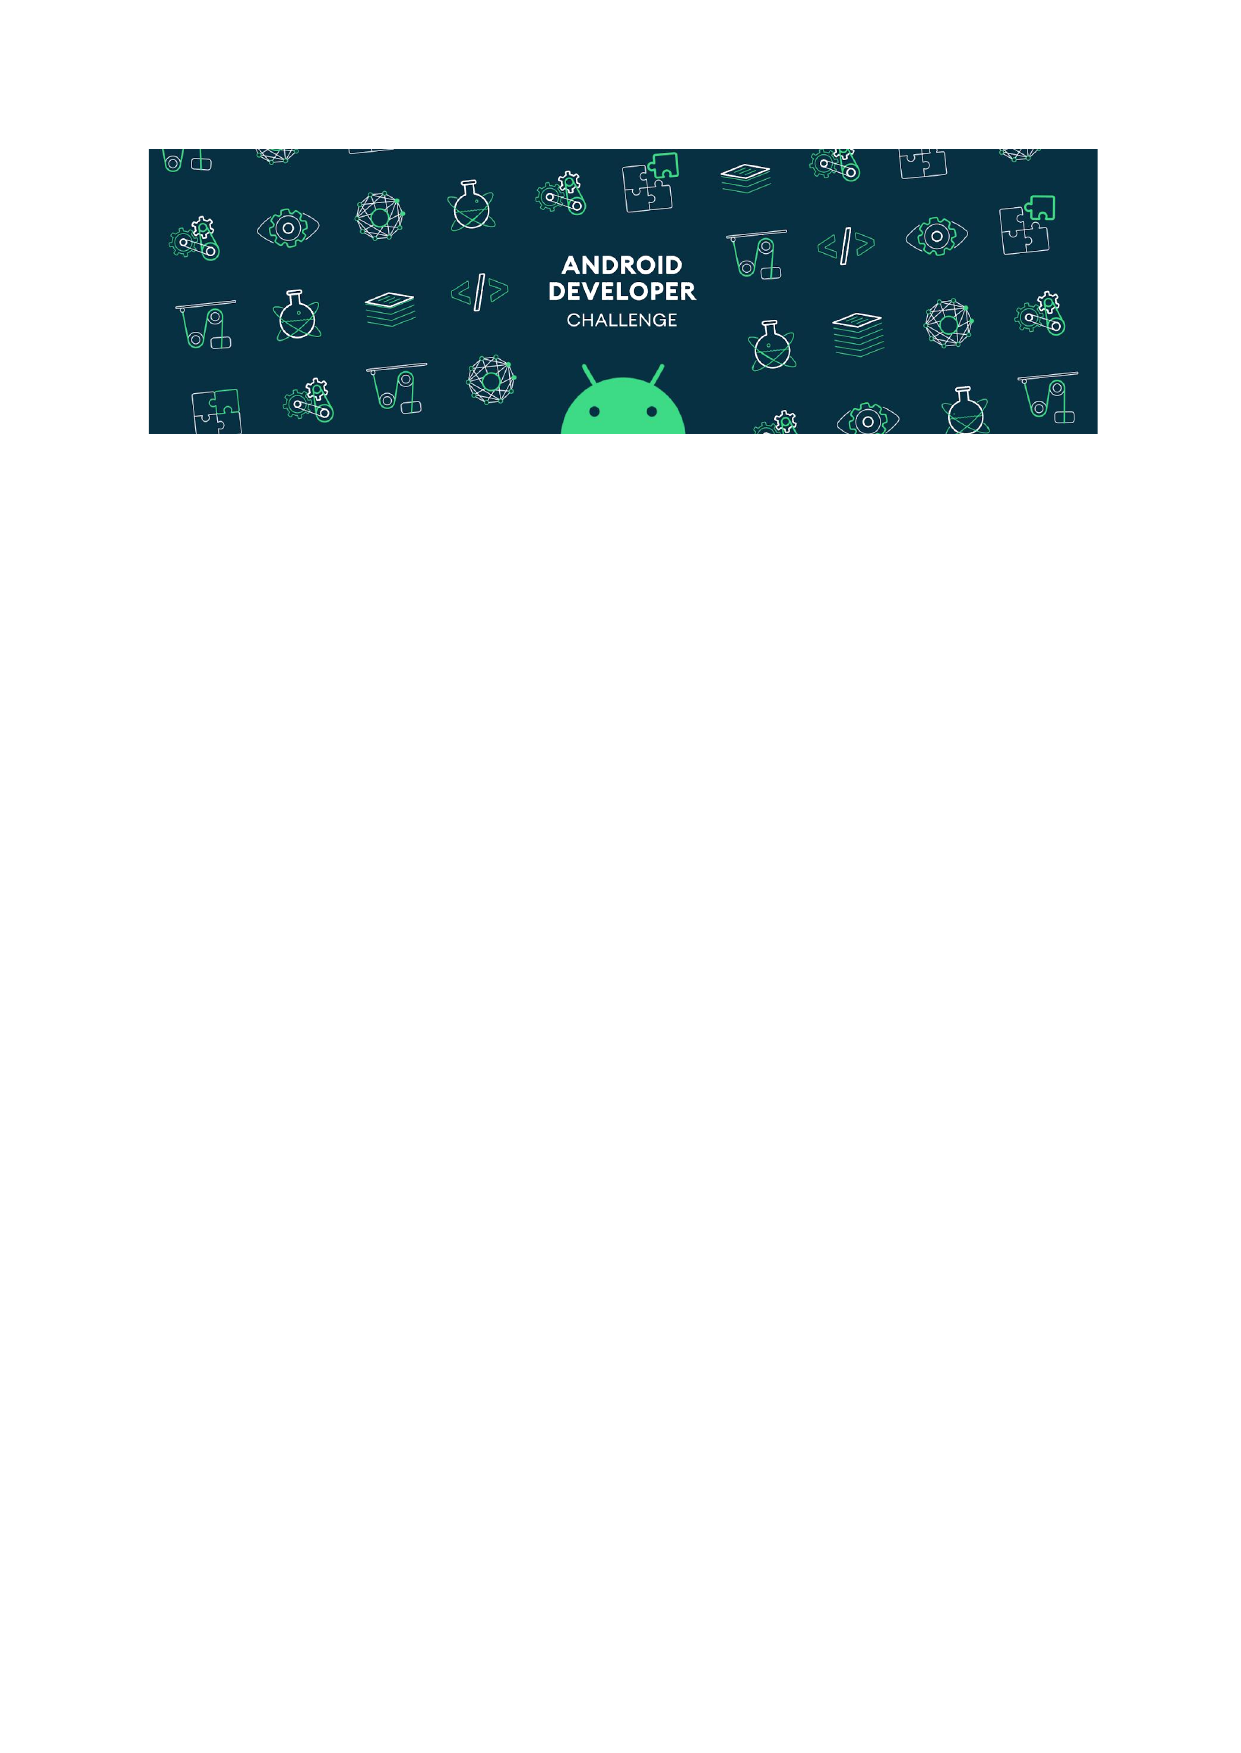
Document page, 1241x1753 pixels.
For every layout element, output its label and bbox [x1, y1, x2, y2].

picture [148, 149, 1098, 434]
picture [192, 423, 199, 434]
